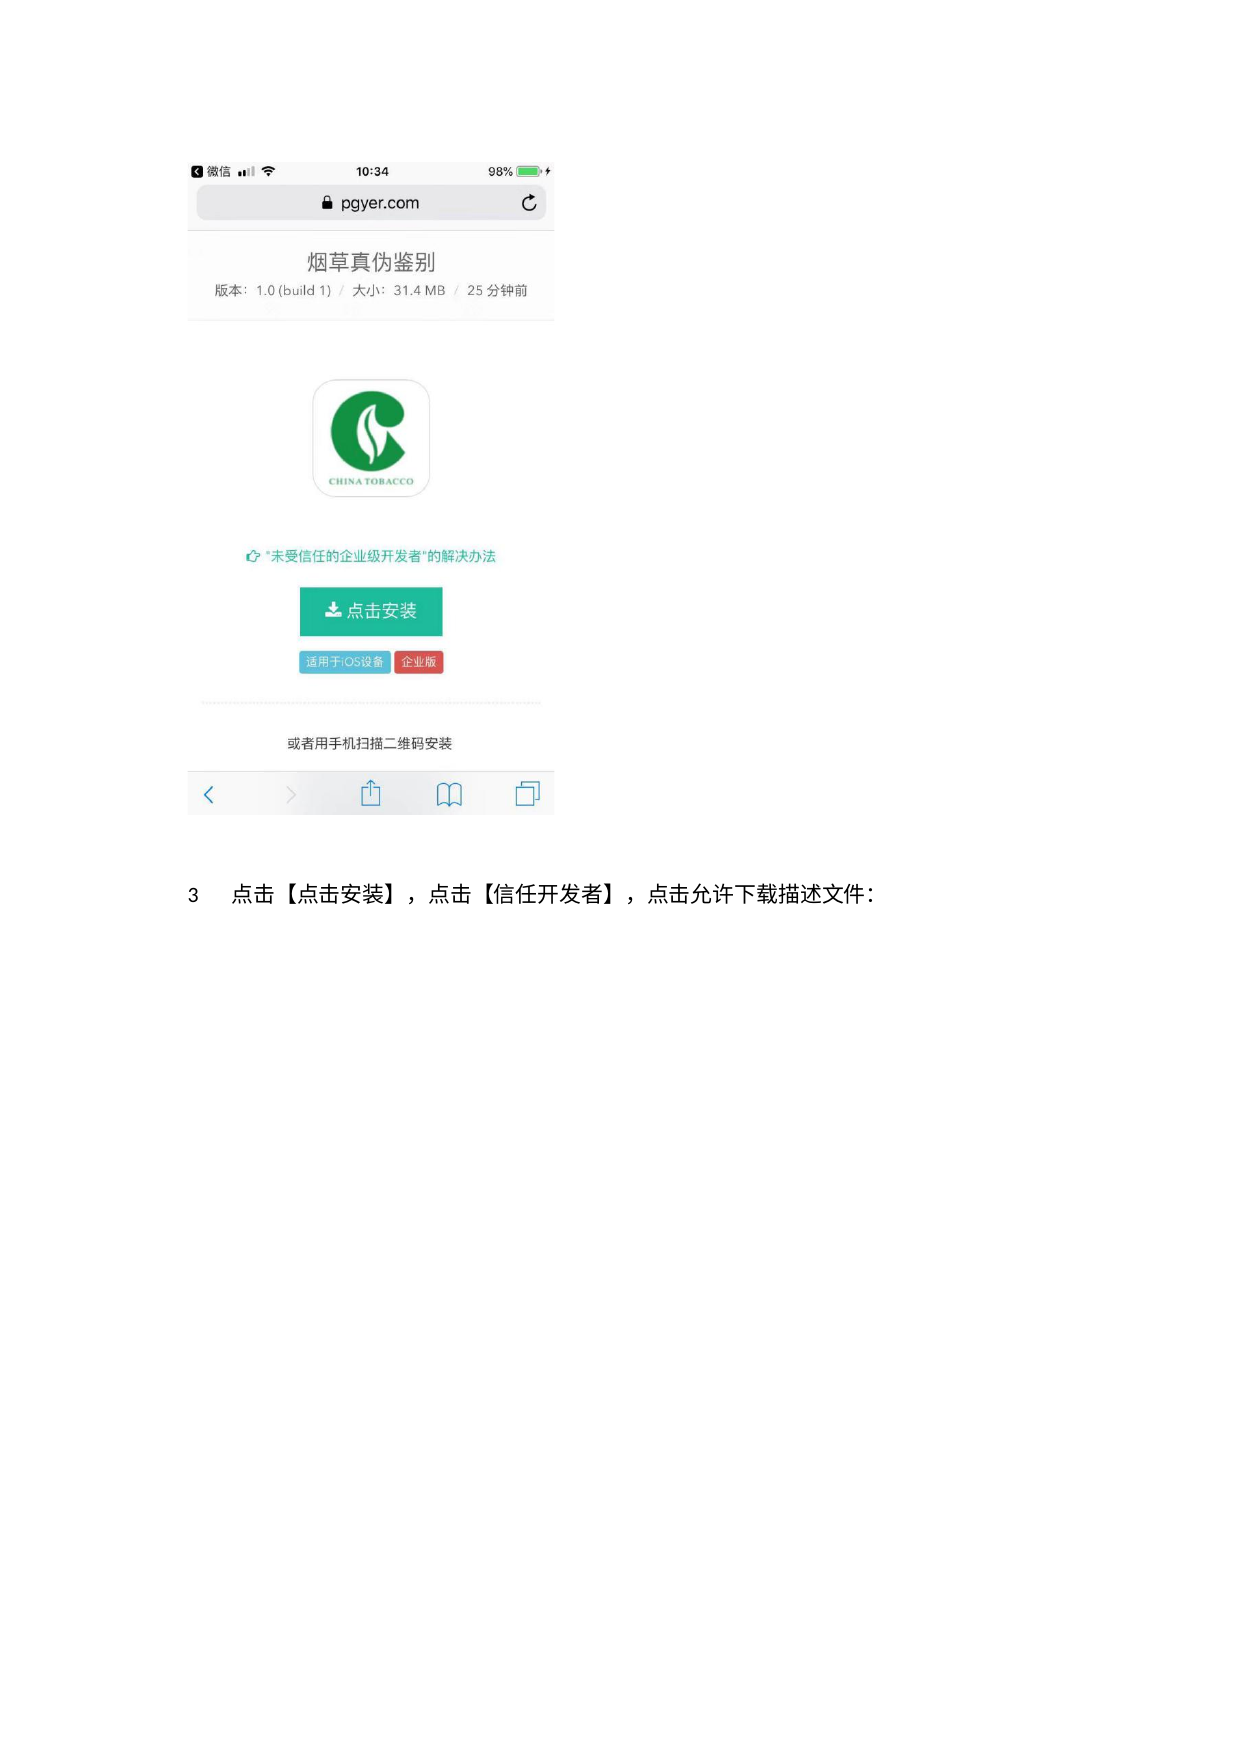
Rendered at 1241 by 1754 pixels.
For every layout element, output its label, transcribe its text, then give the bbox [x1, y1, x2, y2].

picture [187, 162, 555, 815]
list 点击【点击安装】，点击【信任开发者】，点击允许下载描述文件： [187, 877, 1053, 909]
